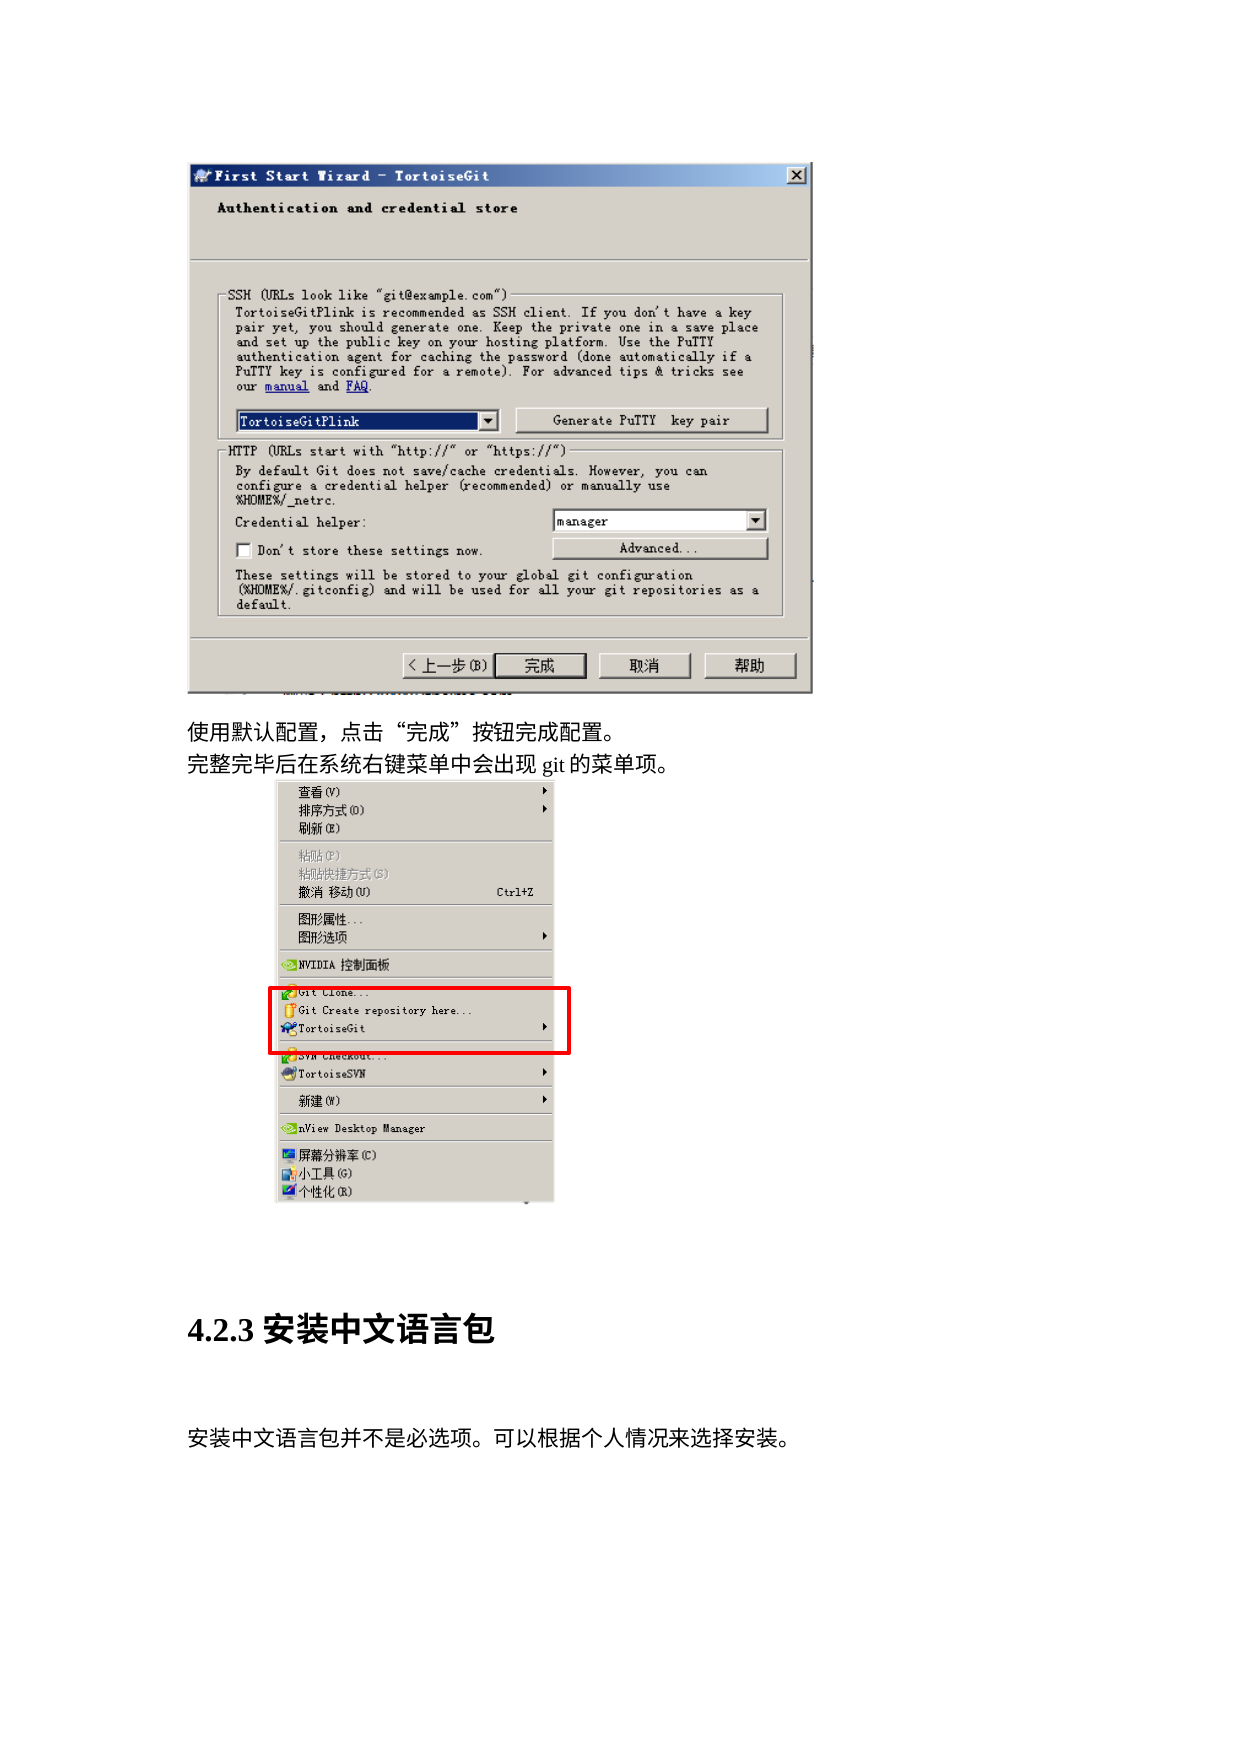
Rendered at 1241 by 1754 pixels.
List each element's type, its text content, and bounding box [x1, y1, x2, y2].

subtitle 安装中文语言包 [187, 1294, 1053, 1359]
text 完整完毕后在系统右键菜单中会出现git的菜单项。 [187, 747, 1053, 779]
text 安装中文语言包并不是必选项。可以根据个人情况来选择安装。 [187, 1421, 1053, 1453]
picture [187, 779, 667, 1235]
text 使用默认配置，点击“完成”按钮完成配置。 [187, 714, 1053, 747]
picture [187, 162, 814, 695]
